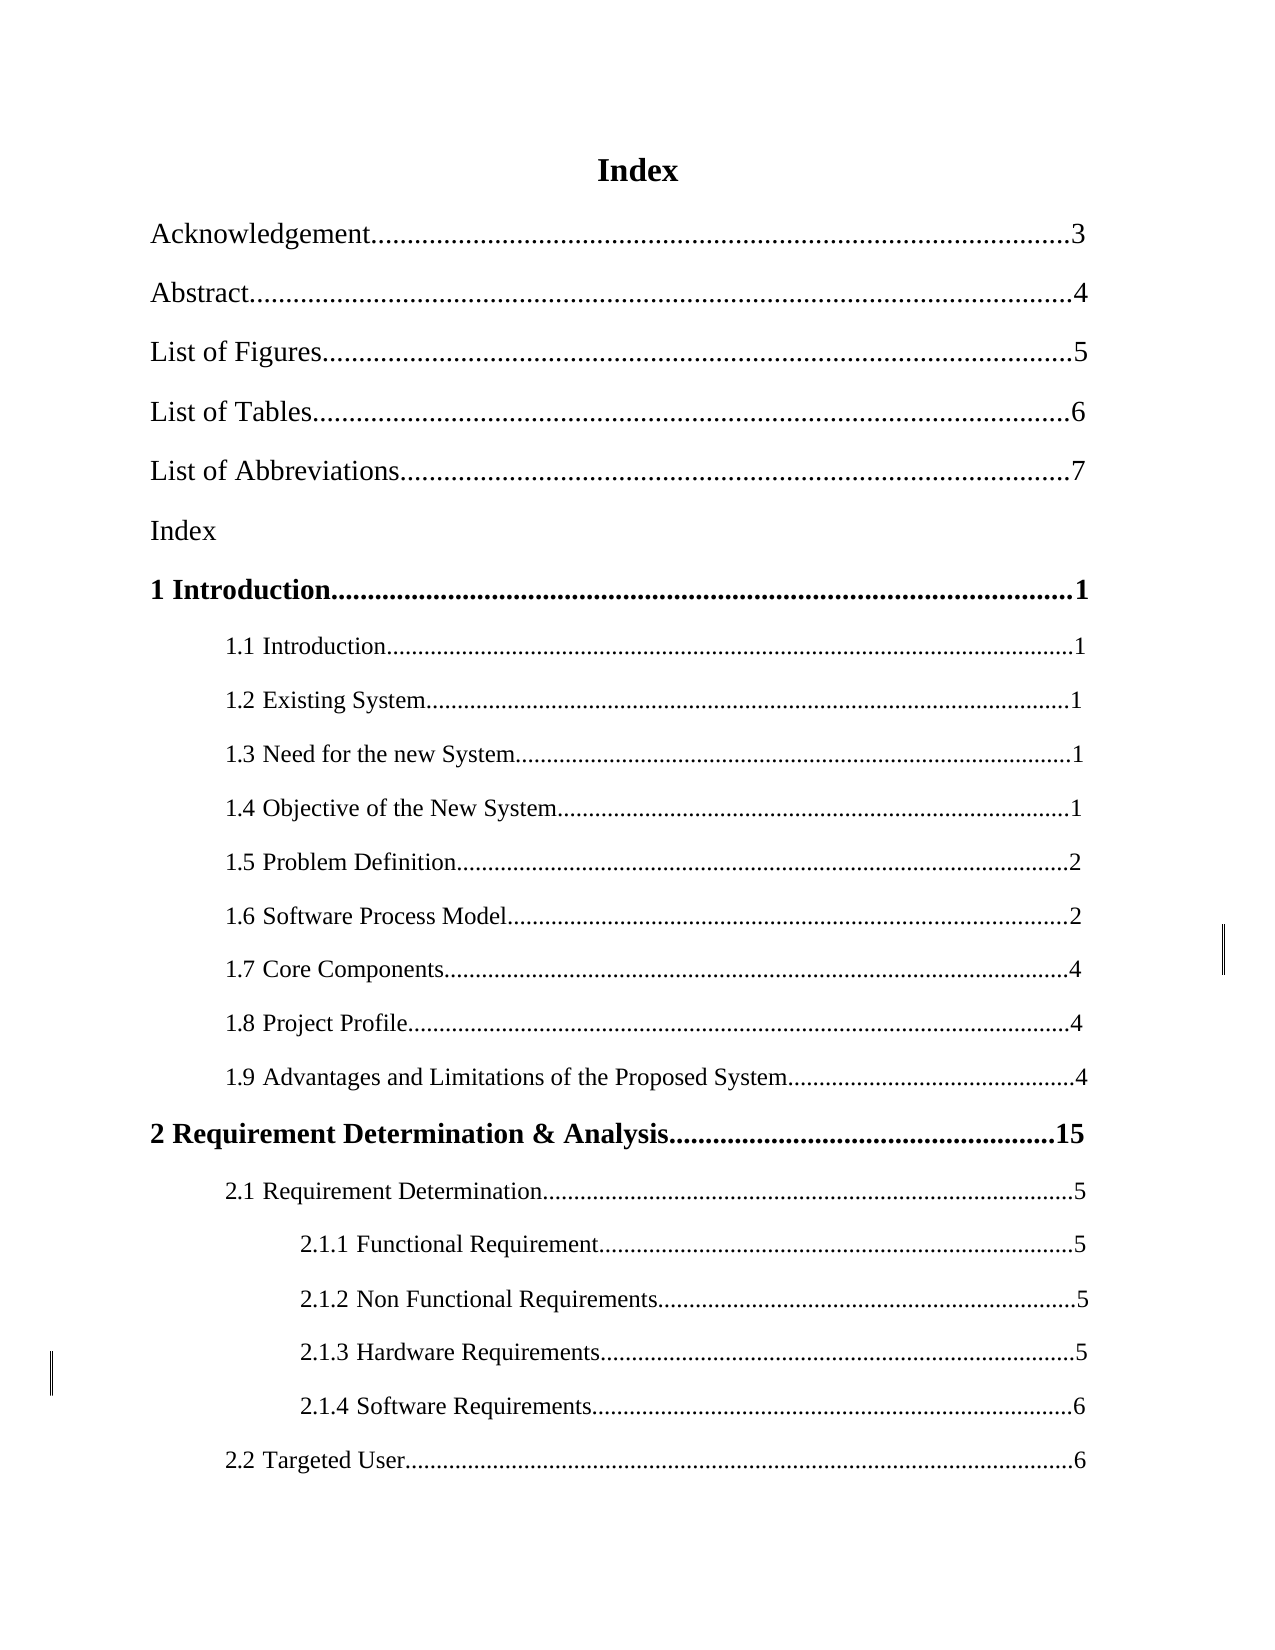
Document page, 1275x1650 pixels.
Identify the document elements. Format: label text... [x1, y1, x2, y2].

subtitle Index [289, 151, 986, 189]
